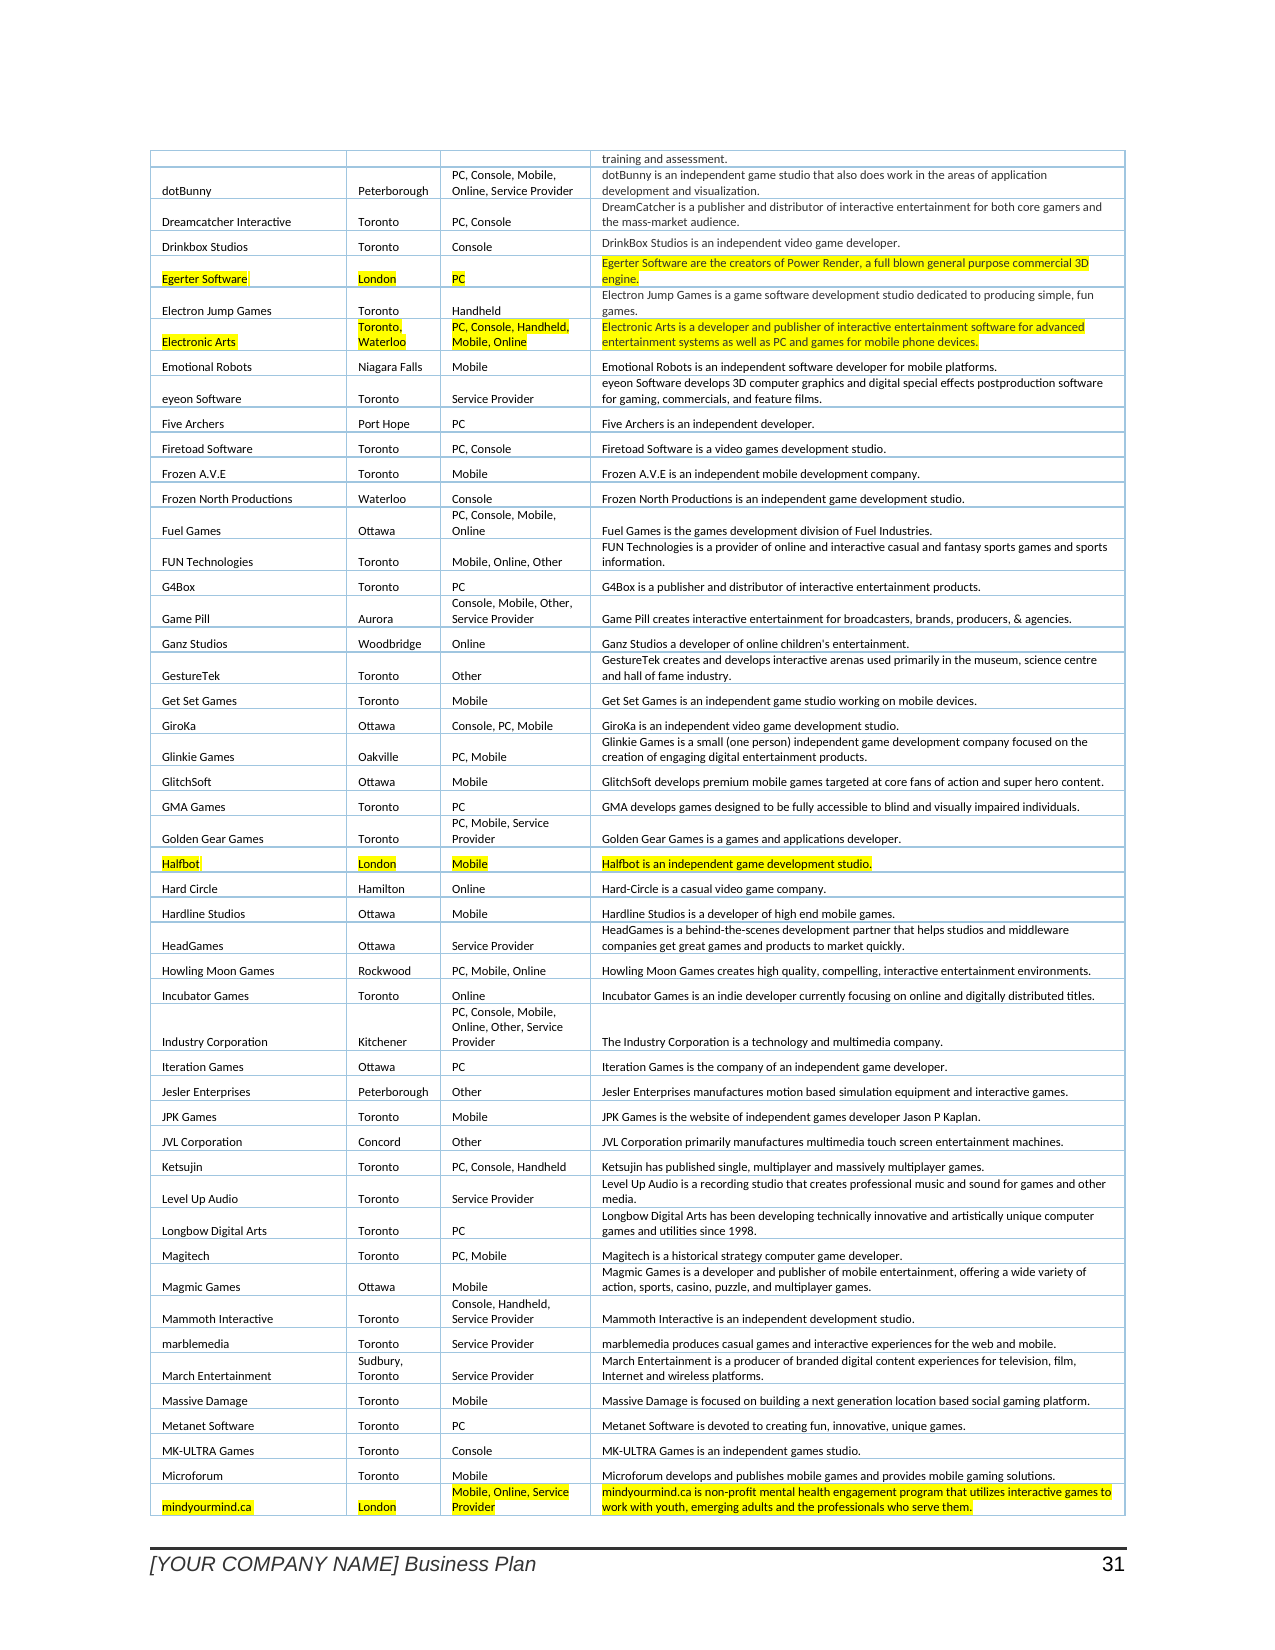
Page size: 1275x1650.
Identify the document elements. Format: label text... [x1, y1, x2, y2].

table_cell PC [441, 408, 590, 431]
table_cell Online [441, 873, 590, 896]
table_cell PC, Console [441, 433, 590, 456]
table_cell Ganz Studios [151, 628, 346, 651]
table_cell GiroKa [151, 709, 346, 733]
table_cell Jesler Enterprises [151, 1076, 346, 1100]
table_cell Ottawa [347, 1051, 440, 1075]
table_cell eyeon Software [151, 376, 346, 406]
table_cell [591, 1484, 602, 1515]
table_cell Magitech is a historical strategy computer game developer. [591, 1239, 1124, 1263]
table_cell Service Provider [441, 923, 590, 953]
table_cell Toronto [347, 1176, 440, 1207]
table_cell DreamCatcher is a publisher and distributor of interactive entertainment for both core gamers and the mass-market audience. [591, 199, 1124, 230]
table_cell Halfbot [151, 848, 346, 871]
table_cell PC [441, 1409, 590, 1433]
table_cell Ottawa [347, 709, 440, 733]
table_cell GMA develops games designed to be fully accessible to blind and visually impaired individuals. [591, 791, 1124, 815]
table_cell Toronto [347, 1459, 440, 1483]
table_cell Niagara Falls [347, 351, 440, 375]
table_cell Egerter Software are the creators of Power Render, a full blown general purpose commercial 3D engine. [639, 256, 1124, 286]
table_cell marblemedia produces casual games and interactive experiences for the web and mobile. [591, 1328, 1124, 1352]
table_cell Console, PC, Mobile [441, 709, 590, 733]
table_cell Magitech [151, 1239, 346, 1263]
table_cell Aurora [347, 596, 440, 626]
table_cell Frozen A.V.E [151, 458, 346, 481]
table_cell Online [441, 628, 590, 651]
table_cell GlitchSoft develops premium mobile games targeted at core fans of action and super hero content. [591, 766, 1124, 790]
table_cell Toronto [347, 571, 440, 595]
table_cell Glinkie Games [151, 734, 346, 765]
table_cell Online [441, 979, 590, 1003]
table_cell Toronto, Waterloo [402, 319, 440, 350]
table_cell Ganz Studios a developer of online children's entertainment. [591, 628, 1124, 651]
table_cell Mobile [441, 766, 590, 790]
table_cell Longbow Digital Arts has been developing technically innovative and artistically unique computer games and utilities since 1998. [591, 1208, 1124, 1238]
table_cell Hard-Circle is a casual video game company. [591, 873, 1124, 896]
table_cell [591, 151, 1124, 166]
table_cell Mobile [441, 898, 590, 921]
table_cell Concord [347, 1126, 440, 1150]
table_cell Handheld [441, 288, 590, 318]
table_cell Hamilton [347, 873, 440, 896]
table_cell Ketsujin [151, 1151, 346, 1175]
table_cell G4Box [151, 571, 346, 595]
table_cell PC, Mobile [441, 734, 590, 765]
table_cell Drinkbox Studios [151, 231, 346, 255]
table_cell Industry Corporation [151, 1004, 346, 1050]
table_cell Mobile [441, 1459, 590, 1483]
table_cell Toronto [347, 231, 440, 255]
table_cell PC, Console [441, 151, 590, 166]
table_cell Egerter Software [151, 256, 346, 286]
table_cell PC [441, 1208, 590, 1238]
table_cell Frozen North Productions [151, 483, 346, 506]
table_cell HeadGames is a behind-the-scenes development partner that helps studios and middleware companies get great games and products to market quickly. [591, 923, 1124, 953]
table_cell PC, Console, Mobile, Online, Other, Service Provider [441, 1004, 590, 1050]
table_cell Firetoad Software is a video games development studio. [591, 433, 1124, 456]
table_cell GiroKa is an independent video game development studio. [591, 709, 1124, 733]
table_cell Game Pill [151, 596, 346, 626]
table_cell Massive Damage [151, 1384, 346, 1408]
table_cell London [347, 256, 440, 286]
table_cell Toronto [347, 791, 440, 815]
table_cell Massive Damage is focused on building a next generation location based social gaming platform. [591, 1384, 1124, 1408]
table_cell PC [441, 1051, 590, 1075]
table_cell PC, Console, Mobile, Online, Service Provider [441, 168, 590, 198]
table_cell MK-ULTRA Games is an independent games studio. [591, 1434, 1124, 1458]
table_cell PC, Mobile, Service Provider [441, 816, 590, 846]
table_cell Toronto [347, 1384, 440, 1408]
table_cell Glinkie Games is a small (one person) independent game development company focused on the creation of engaging digital entertainment products. [591, 734, 1124, 765]
table_cell Mobile [441, 684, 590, 708]
table_cell dotBunny is an independent game studio that also does work in the areas of application development and visualization. [591, 168, 1124, 198]
table_cell JPK Games is the website of independent games developer Jason P Kaplan. [591, 1101, 1124, 1125]
table_cell Port Hope [347, 408, 440, 431]
table_cell Hard Circle [151, 873, 346, 896]
table_cell Toronto [347, 684, 440, 708]
table_cell Toronto [347, 1409, 440, 1433]
table_cell PC, Console, Mobile, Online [441, 508, 590, 538]
table_cell Service Provider [441, 1328, 590, 1352]
table_cell Incubator Games [151, 979, 346, 1003]
table_cell Longbow Digital Arts [151, 1208, 346, 1238]
table_cell Console [441, 483, 590, 506]
table_cell Mobile [441, 1264, 590, 1295]
table_cell March Entertainment [151, 1353, 346, 1383]
table_cell DrinkBox Studios is an independent video game developer. [591, 231, 1124, 255]
table_cell Metanet Software is devoted to creating fun, innovative, unique games. [591, 1409, 1124, 1433]
table_cell Ottawa [347, 1264, 440, 1295]
table_cell Toronto [347, 653, 440, 683]
table_cell Fuel Games [151, 508, 346, 538]
table_cell Toronto [347, 433, 440, 456]
table_cell MK-ULTRA Games [151, 1434, 346, 1458]
table_cell Service Provider [441, 1176, 590, 1207]
table_cell Mobile, Online, Other [441, 539, 590, 570]
table_cell Electronic Arts [151, 319, 346, 350]
table_cell Woodbridge [347, 628, 440, 651]
table_cell GestureTek [151, 653, 346, 683]
table_cell Toronto [347, 1151, 440, 1175]
table_cell Iteration Games [151, 1051, 346, 1075]
table_cell Frozen A.V.E is an independent mobile development company. [591, 458, 1124, 481]
table_cell FUN Technologies [151, 539, 346, 570]
table_cell PC, Mobile [441, 1239, 590, 1263]
table_cell Toronto [347, 816, 440, 846]
table_cell Mobile [441, 848, 590, 871]
table_cell Jesler Enterprises manufactures motion based simulation equipment and interactive games. [591, 1076, 1124, 1100]
table_cell GlitchSoft [151, 766, 346, 790]
table_cell Console [441, 231, 590, 255]
table_cell Emotional Robots [151, 351, 346, 375]
table_cell London [347, 848, 440, 871]
table_cell Hardline Studios is a developer of high end mobile games. [591, 898, 1124, 921]
table_cell PC, Console [441, 199, 590, 230]
table_cell Magmic Games is a developer and publisher of mobile entertainment, offering a wide variety of action, sports, casino, puzzle, and multiplayer games. [591, 1264, 1124, 1295]
table_cell Mobile, Online, Service Provider [495, 1484, 590, 1515]
table_cell Distil Interactive [151, 151, 346, 166]
table_cell Level Up Audio [151, 1176, 346, 1207]
table_cell Frozen North Productions is an independent game development studio. [591, 483, 1124, 506]
table_cell Toronto [347, 1328, 440, 1352]
table_cell Kitchener [347, 1004, 440, 1050]
table_cell Incubator Games is an indie developer currently focusing on online and digitally distributed titles. [591, 979, 1124, 1003]
table_cell Howling Moon Games [151, 954, 346, 978]
table_cell Peterborough [347, 168, 440, 198]
table_cell Hardline Studios [151, 898, 346, 921]
table_cell Other [441, 1076, 590, 1100]
table_cell Toronto [347, 1434, 440, 1458]
table_cell Toronto [347, 1208, 440, 1238]
table_cell Other [441, 1126, 590, 1150]
table_cell Emotional Robots is an independent software developer for mobile platforms. [591, 351, 1124, 375]
table_cell Get Set Games is an independent game studio working on mobile devices. [591, 684, 1124, 708]
table_cell Golden Gear Games is a games and applications developer. [591, 816, 1124, 846]
table_cell Five Archers [151, 408, 346, 431]
table_cell Fuel Games is the games development division of Fuel Industries. [591, 508, 1124, 538]
table_cell Toronto [347, 376, 440, 406]
table_cell Ketsujin has published single, multiplayer and massively multiplayer games. [591, 1151, 1124, 1175]
table_cell Mobile [441, 1384, 590, 1408]
table_cell Console [441, 1434, 590, 1458]
table_cell Golden Gear Games [151, 816, 346, 846]
table_cell Firetoad Software [151, 433, 346, 456]
table_cell Toronto [347, 458, 440, 481]
table_cell Dreamcatcher Interactive [151, 199, 346, 230]
table_cell Ottawa [347, 923, 440, 953]
table_cell Toronto [347, 979, 440, 1003]
table_cell Toronto [347, 1239, 440, 1263]
table_cell Ottawa [347, 151, 440, 166]
table_cell Mobile [441, 351, 590, 375]
table_cell PC [441, 791, 590, 815]
table_cell PC [441, 256, 590, 286]
table_cell Microforum develops and publishes mobile games and provides mobile gaming solutions. [591, 1459, 1124, 1483]
table_cell mindyourmind.ca [151, 1484, 346, 1515]
table_cell Level Up Audio is a recording studio that creates professional music and sound for games and other media. [591, 1176, 1124, 1207]
table_cell Service Provider [441, 1353, 590, 1383]
table_cell Game Pill creates interactive entertainment for broadcasters, brands, producers, & agencies. [591, 596, 1124, 626]
table_cell Mobile [441, 458, 590, 481]
table_cell dotBunny [151, 168, 346, 198]
table_cell Toronto [347, 1101, 440, 1125]
table_cell GMA Games [151, 791, 346, 815]
table_cell JPK Games [151, 1101, 346, 1125]
table_cell Iteration Games is the company of an independent game developer. [591, 1051, 1124, 1075]
table_cell Ottawa [347, 898, 440, 921]
table_cell Toronto [347, 199, 440, 230]
table_cell Other [441, 653, 590, 683]
table_cell Halfbot is an independent game development studio. [591, 848, 1124, 871]
table_cell FUN Technologies is a provider of online and interactive casual and fantasy sports games and sports information. [591, 539, 1124, 570]
table_cell Toronto [347, 539, 440, 570]
table_cell Mammoth Interactive [151, 1296, 346, 1327]
table_cell Service Provider [441, 376, 590, 406]
table_cell Console, Handheld, Service Provider [441, 1296, 590, 1327]
table_cell Waterloo [347, 483, 440, 506]
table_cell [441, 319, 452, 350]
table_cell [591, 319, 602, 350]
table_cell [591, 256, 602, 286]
table_cell Mobile [441, 1101, 590, 1125]
table_cell Metanet Software [151, 1409, 346, 1433]
table_cell PC, Mobile, Online [441, 954, 590, 978]
table_cell Peterborough [347, 1076, 440, 1100]
table_cell Magmic Games [151, 1264, 346, 1295]
table_cell PC, Console, Handheld [441, 1151, 590, 1175]
table_cell Toronto [347, 1296, 440, 1327]
table_cell Electron Jump Games is a game software development studio dedicated to producing simple, fun games. [591, 288, 1124, 318]
table_cell London [347, 1484, 440, 1515]
table_cell Mammoth Interactive is an independent development studio. [591, 1296, 1124, 1327]
table_cell Sudbury, Toronto [347, 1353, 440, 1383]
table_cell Rockwood [347, 954, 440, 978]
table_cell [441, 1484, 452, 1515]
table_cell G4Box is a publisher and distributor of interactive entertainment products. [591, 571, 1124, 595]
table_cell GestureTek creates and develops interactive arenas used primarily in the museum, science centre and hall of fame industry. [591, 653, 1124, 683]
table_cell marblemedia [151, 1328, 346, 1352]
table_cell JVL Corporation [151, 1126, 346, 1150]
table_cell Ottawa [347, 766, 440, 790]
table_cell The Industry Corporation is a technology and multimedia company. [591, 1004, 1124, 1050]
table_cell March Entertainment is a producer of branded digital content experiences for television, film, Internet and wireless platforms. [591, 1353, 1124, 1383]
table_cell Oakville [347, 734, 440, 765]
table_cell Ottawa [347, 508, 440, 538]
table_cell eyeon Software develops 3D computer graphics and digital special effects postproduction software for gaming, commercials, and feature films. [591, 376, 1124, 406]
table_cell HeadGames [151, 923, 346, 953]
table_cell Electron Jump Games [151, 288, 346, 318]
table_cell JVL Corporation primarily manufactures multimedia touch screen entertainment machines. [591, 1126, 1124, 1150]
table_cell Get Set Games [151, 684, 346, 708]
table_cell Microforum [151, 1459, 346, 1483]
table_cell PC [441, 571, 590, 595]
table_cell Console, Mobile, Other, Service Provider [441, 596, 590, 626]
table_cell Howling Moon Games creates high quality, compelling, interactive entertainment environments. [591, 954, 1124, 978]
table_cell Toronto [347, 288, 440, 318]
table_cell Five Archers is an independent developer. [591, 408, 1124, 431]
